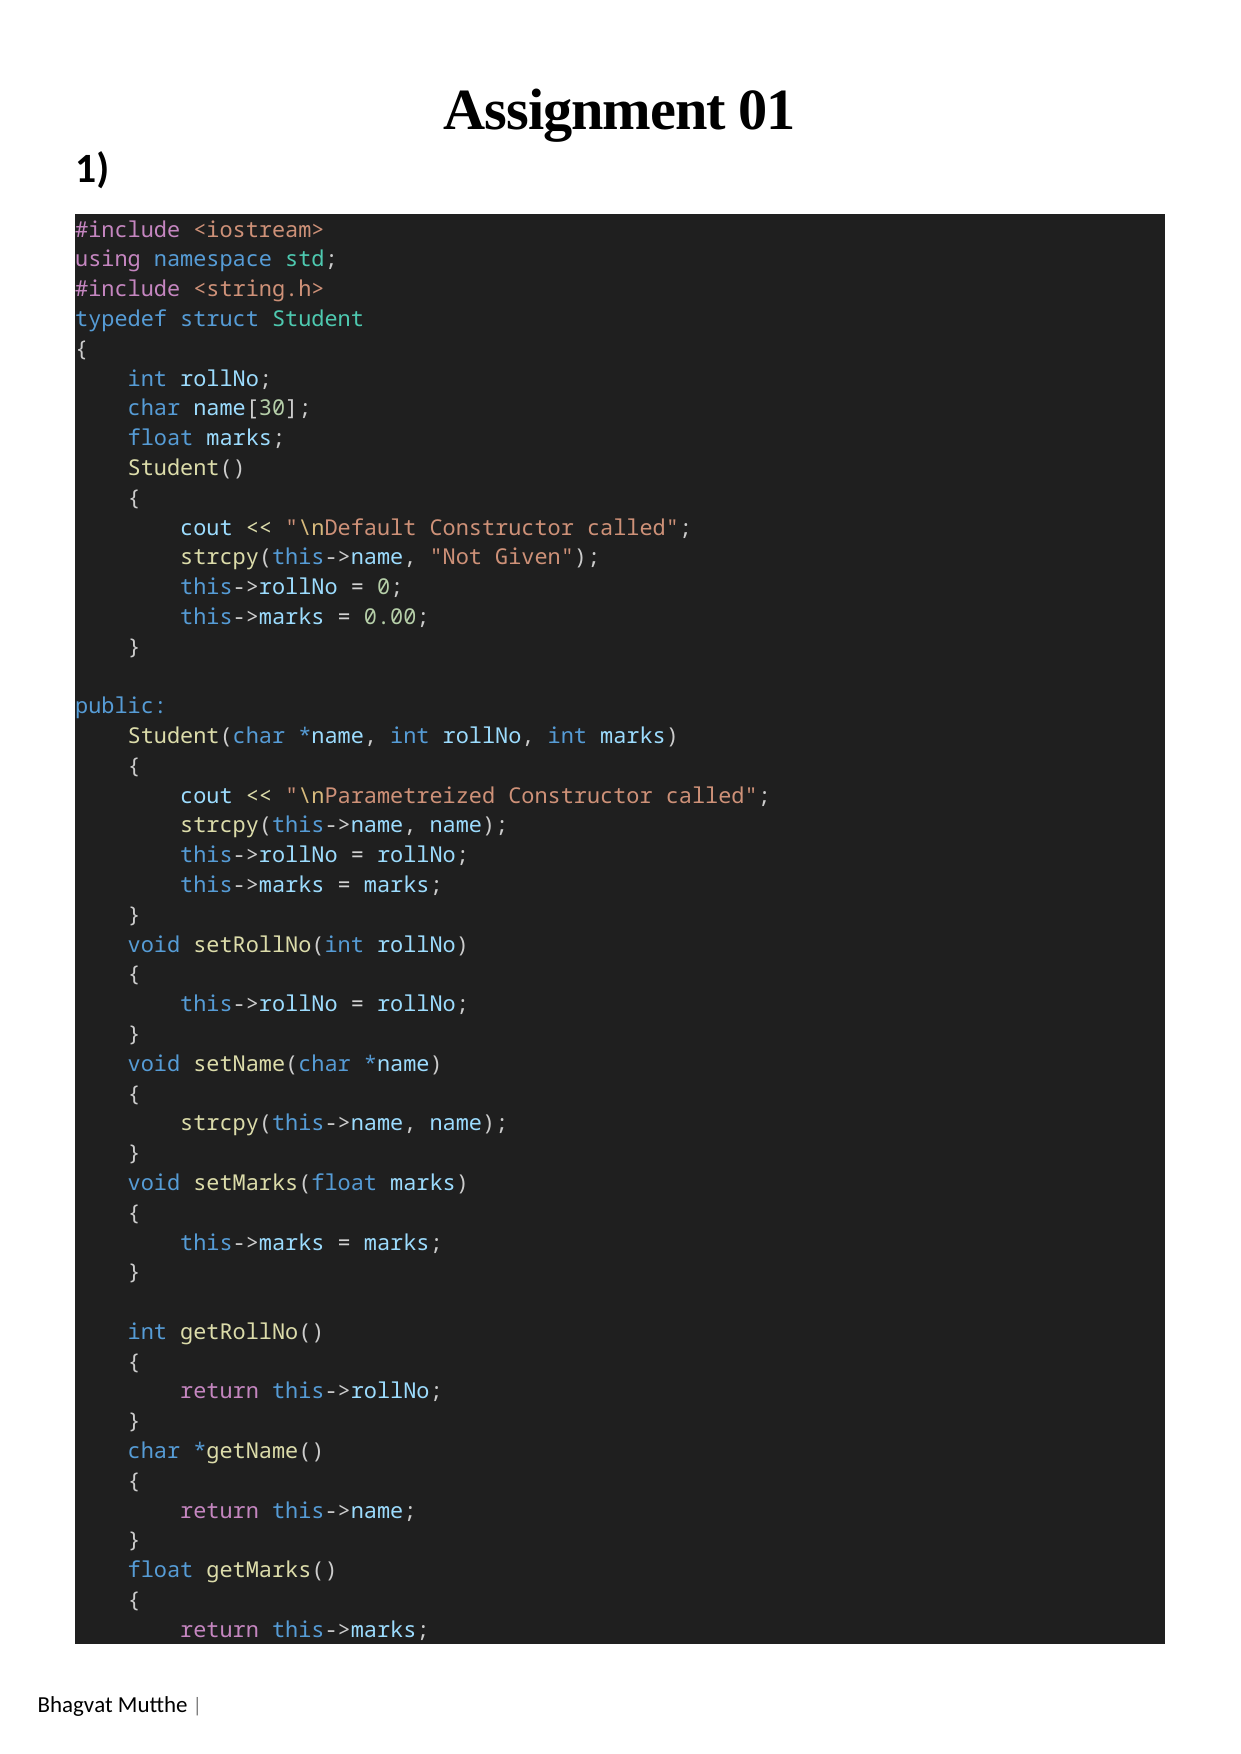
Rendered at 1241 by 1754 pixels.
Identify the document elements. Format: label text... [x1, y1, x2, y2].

text { [75, 750, 1165, 780]
text this->rollNo = 0; [75, 571, 1165, 601]
text } [75, 1524, 1165, 1554]
text this->rollNo = rollNo; [75, 839, 1165, 869]
text } [75, 1137, 1165, 1167]
text void setRollNo(int rollNo) [75, 929, 1165, 958]
text this->marks = marks; [75, 1227, 1165, 1256]
text { [75, 1584, 1165, 1614]
text this->rollNo = rollNo; [75, 988, 1165, 1018]
text return this->name; [75, 1495, 1165, 1524]
text int getRollNo() [75, 1316, 1165, 1346]
text #include <string.h> [75, 273, 1165, 303]
text float marks; [75, 422, 1165, 452]
text } [75, 1405, 1165, 1435]
text void setName(char *name) [75, 1048, 1165, 1078]
text Student(char *name, int rollNo, int marks) [75, 720, 1165, 750]
text cout << "\nDefault Constructor called"; [75, 512, 1165, 541]
text cout << "\nParametreized Constructor called"; [75, 780, 1165, 809]
text 1) [75, 142, 1165, 193]
text { [75, 1465, 1165, 1495]
text } [75, 1018, 1165, 1048]
text int rollNo; [75, 363, 1165, 392]
text } [75, 1256, 1165, 1286]
text typedef struct Student [75, 303, 1165, 333]
text } [75, 899, 1165, 929]
text { [75, 1346, 1165, 1376]
text void setMarks(float marks) [75, 1167, 1165, 1197]
text strcpy(this->name, "Not Given"); [75, 541, 1165, 571]
text { [75, 1197, 1165, 1227]
text { [75, 1078, 1165, 1107]
text strcpy(this->name, name); [75, 1107, 1165, 1137]
text } [75, 631, 1165, 661]
text public: [75, 690, 1165, 720]
text #include <iostream> [75, 214, 1165, 243]
text { [75, 482, 1165, 512]
text return this->marks; [75, 1614, 1165, 1644]
text using namespace std; [75, 243, 1165, 273]
text { [75, 958, 1165, 988]
text char name[30]; [75, 392, 1165, 422]
text { [75, 333, 1165, 363]
title Assignment 01 [75, 75, 1165, 142]
text Student() [75, 452, 1165, 482]
text strcpy(this->name, name); [75, 809, 1165, 839]
text return this->rollNo; [75, 1376, 1165, 1405]
text this->marks = 0.00; [75, 601, 1165, 631]
text float getMarks() [75, 1554, 1165, 1584]
text char *getName() [75, 1435, 1165, 1465]
text this->marks = marks; [75, 869, 1165, 899]
